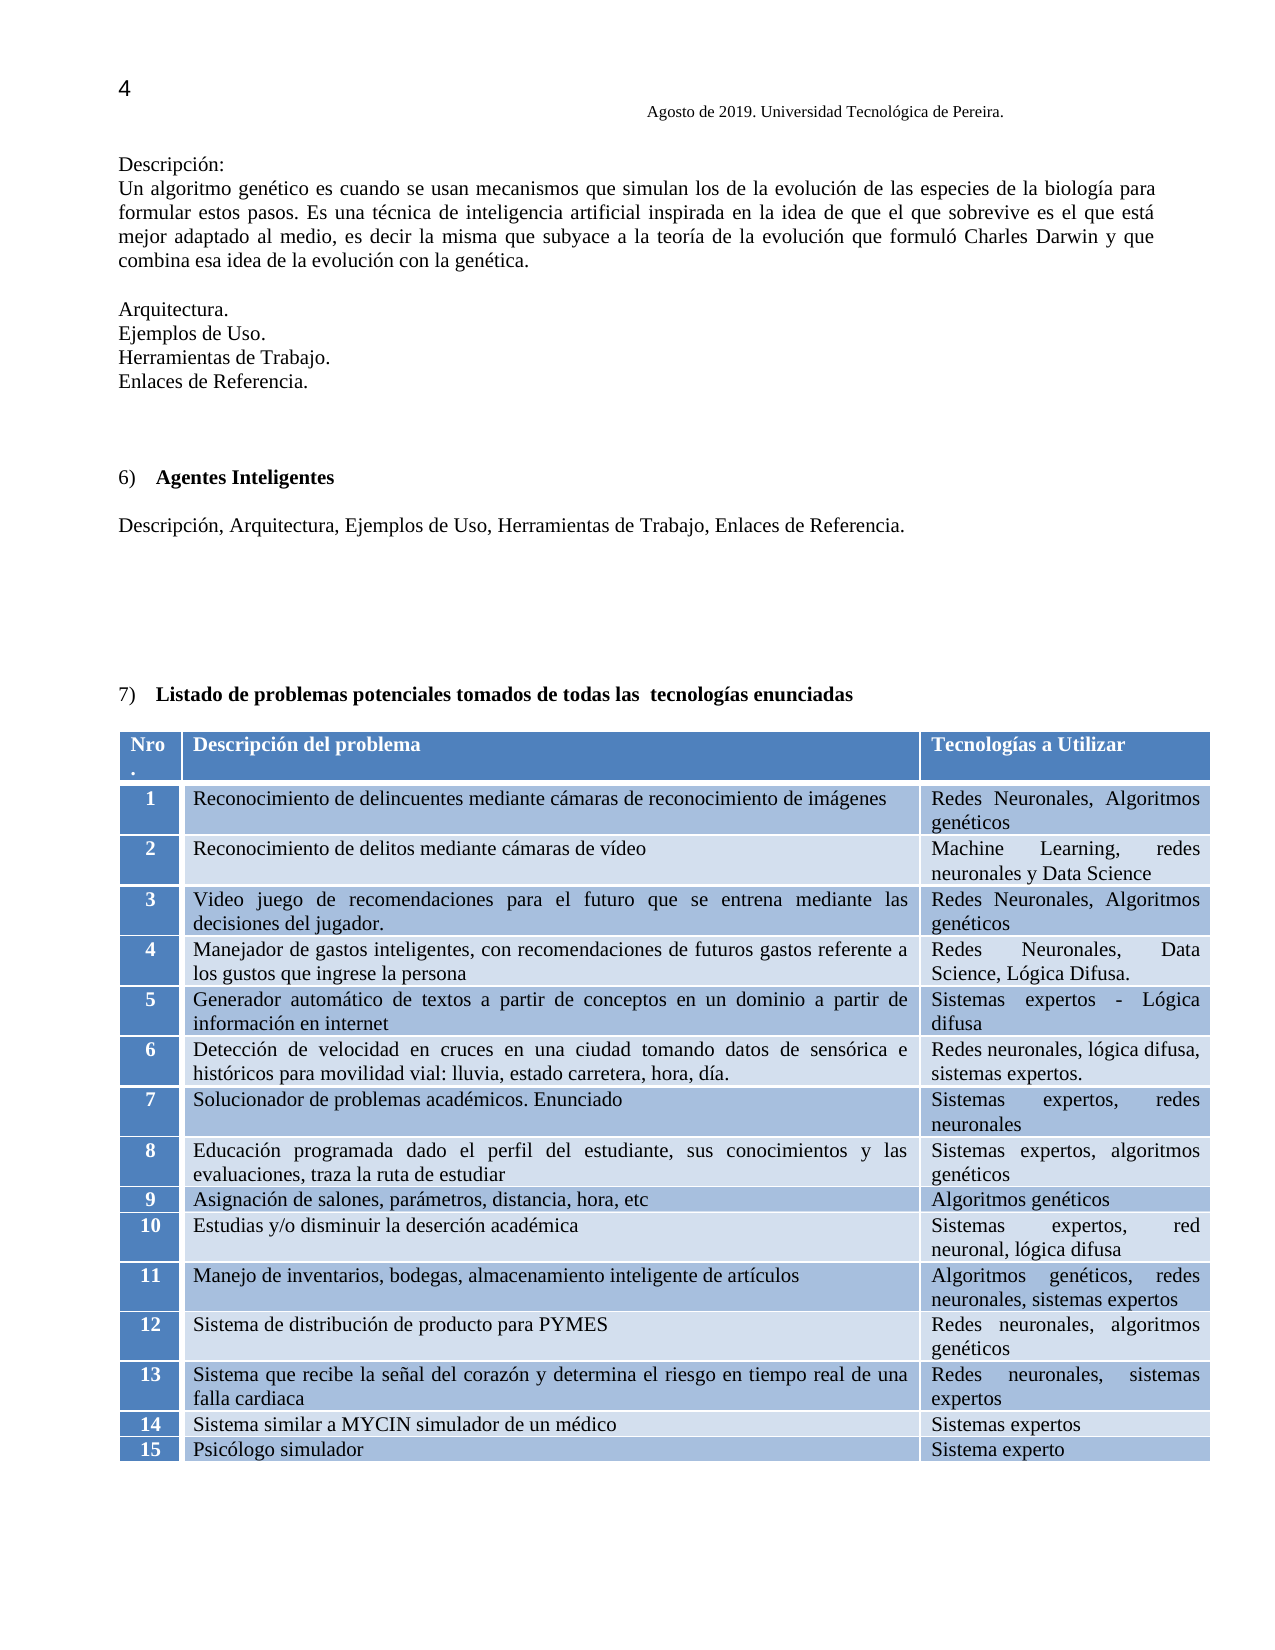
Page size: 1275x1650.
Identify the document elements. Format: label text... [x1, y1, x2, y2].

table_cell Sistema experto [921, 1437, 1210, 1461]
table_cell 6 [120, 1037, 179, 1085]
list Listado de problemas potenciales tomados de todas las tecnologías enunciadas [118, 682, 1157, 706]
table_cell Reconocimiento de delincuentes mediante cámaras de reconocimiento de imágenes [185, 786, 919, 834]
table_cell 9 [120, 1187, 179, 1211]
table_cell Algoritmos genéticos [921, 1187, 1210, 1211]
text Ejemplos de Uso. [118, 321, 1157, 345]
table_cell Asignación de salones, parámetros, distancia, hora, etc [185, 1187, 919, 1211]
table_cell Sistemas expertos, redes neuronales [921, 1088, 1210, 1136]
table_cell Redes neuronales, lógica difusa, sistemas expertos. [921, 1037, 1210, 1085]
table_cell Redes Neuronales, Data Science, Lógica Difusa. [921, 937, 1210, 985]
table_cell Sistemas expertos, algoritmos genéticos [921, 1138, 1210, 1186]
table_cell Redes Neuronales, Algoritmos genéticos [921, 887, 1210, 935]
table_cell Redes neuronales, sistemas expertos [921, 1362, 1210, 1410]
table_cell Psicólogo simulador [185, 1437, 919, 1461]
table_cell 8 [120, 1137, 179, 1186]
table_cell Reconocimiento de delitos mediante cámaras de vídeo [185, 836, 919, 884]
table_cell Sistemas expertos [921, 1412, 1210, 1436]
table_cell Machine Learning, redes neuronales y Data Science [921, 836, 1210, 884]
table_cell 3 [120, 887, 179, 935]
table_cell 7 [120, 1088, 179, 1136]
table_header Nro. [120, 732, 181, 780]
table_cell Educación programada dado el perfil del estudiante, sus conocimientos y las evaluaciones, traza la ruta de estudiar [185, 1138, 919, 1186]
table_cell 4 [120, 936, 179, 985]
text Arquitectura. [118, 297, 1157, 321]
table_cell Generador automático de textos a partir de conceptos en un dominio a partir de información en internet [185, 987, 919, 1035]
table_cell Redes neuronales, algoritmos genéticos [921, 1312, 1210, 1360]
table_cell Redes Neuronales, Algoritmos genéticos [921, 786, 1210, 834]
table_cell Sistema de distribución de producto para PYMES [185, 1312, 919, 1360]
table_cell Estudias y/o disminuir la deserción académica [185, 1213, 919, 1261]
table_cell 5 [120, 987, 179, 1035]
table_cell 1 [120, 786, 179, 834]
table_cell 15 [120, 1437, 179, 1461]
table_cell 2 [120, 836, 179, 884]
table_cell Solucionador de problemas académicos. Enunciado [185, 1088, 919, 1136]
text Enlaces de Referencia. [118, 369, 1157, 393]
text Descripción: [118, 152, 1157, 176]
table_cell Sistema que recibe la señal del corazón y determina el riesgo en tiempo real de una falla cardiaca [185, 1362, 919, 1410]
table_cell Manejo de inventarios, bodegas, almacenamiento inteligente de artículos [185, 1263, 919, 1311]
table_cell Detección de velocidad en cruces en una ciudad tomando datos de sensórica e históricos para movilidad vial: lluvia, estado carretera, hora, día. [185, 1037, 919, 1085]
table_cell 12 [120, 1312, 179, 1360]
table_cell 11 [120, 1263, 179, 1311]
table_cell Sistemas expertos - Lógica difusa [921, 987, 1210, 1035]
text Descripción, Arquitectura, Ejemplos de Uso, Herramientas de Trabajo, Enlaces de Referencia. [118, 513, 1157, 537]
list Agentes Inteligentes [118, 465, 1157, 489]
table_cell 10 [120, 1213, 179, 1261]
table_cell 14 [120, 1412, 179, 1436]
table_cell Manejador de gastos inteligentes, con recomendaciones de futuros gastos referente a los gustos que ingrese la persona [185, 937, 919, 985]
table_cell Video juego de recomendaciones para el futuro que se entrena mediante las decisiones del jugador. [185, 887, 919, 935]
table_cell Algoritmos genéticos, redes neuronales, sistemas expertos [921, 1263, 1210, 1311]
table_cell Sistemas expertos, red neuronal, lógica difusa [921, 1213, 1210, 1261]
table_header Tecnologías a Utilizar [921, 732, 1210, 780]
text Un algoritmo genético es cuando se usan mecanismos que simulan los de la evolución de las especies de la biología para formular estos pasos. Es una técnica de inteligencia artificial inspirada en la idea de que el que sobrevive es el que está mejor adaptado al medio, es decir la misma que subyace a la teoría de la evolución que formuló Charles Darwin y que combina esa idea de la evolución con la genética. [118, 176, 1157, 272]
text Herramientas de Trabajo. [118, 345, 1157, 369]
table_header Descripción del problema [183, 732, 919, 780]
table_cell 13 [120, 1362, 179, 1410]
table_cell Sistema similar a MYCIN simulador de un médico [185, 1412, 919, 1436]
